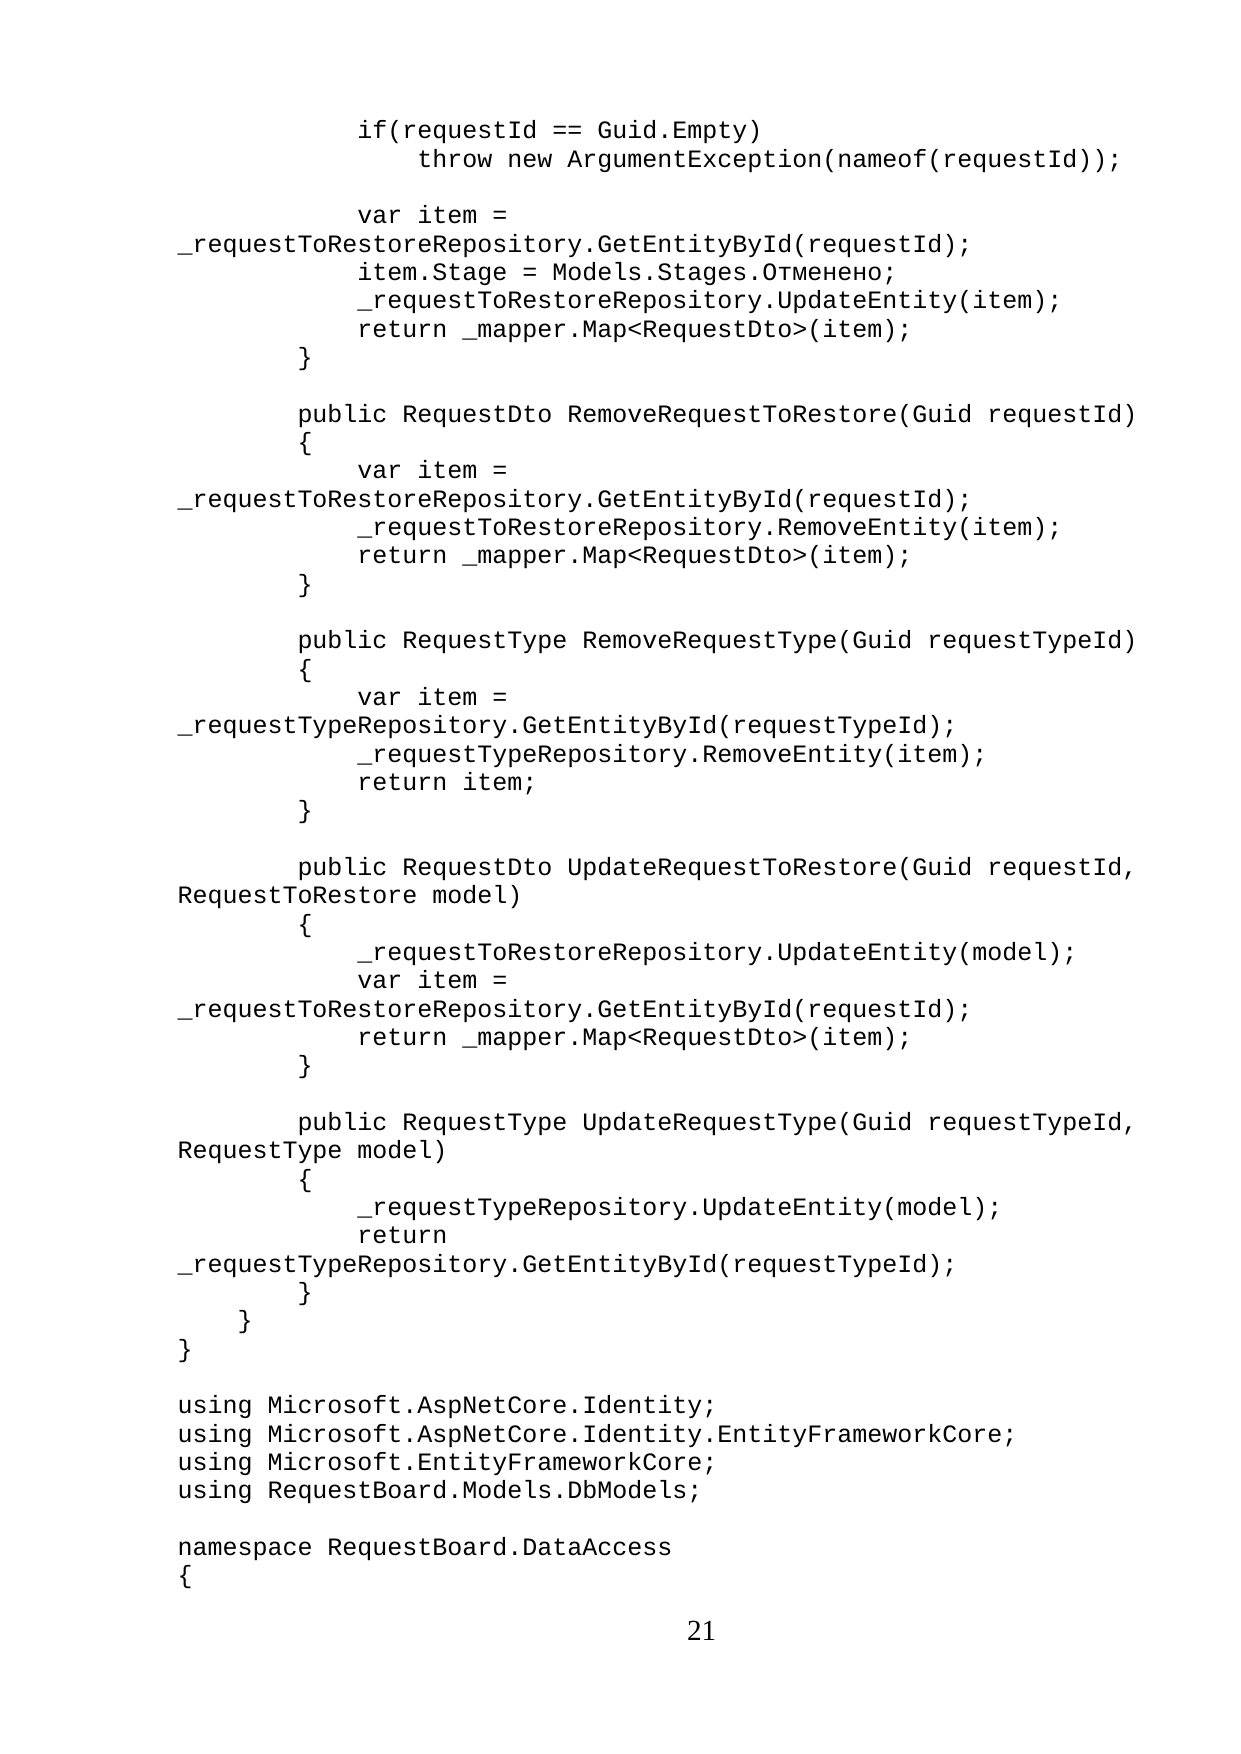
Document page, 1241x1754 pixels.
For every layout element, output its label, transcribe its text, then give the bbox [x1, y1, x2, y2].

text _requestToRestoreRepository.RemoveEntity(item); [177, 515, 1152, 543]
text _requestTypeRepository.UpdateEntity(model); [177, 1195, 1152, 1223]
text namespace RequestBoard.DataAccess [177, 1535, 1152, 1563]
text return _requestTypeRepository.GetEntityById(requestTypeId); [177, 1223, 1152, 1280]
text item.Stage = Models.Stages.Отменено; [177, 260, 1152, 288]
text using RequestBoard.Models.DbModels; [177, 1478, 1152, 1506]
text { [177, 1166, 1152, 1195]
text if(requestId == Guid.Empty) [177, 118, 1152, 146]
text } [177, 1308, 1152, 1336]
text _requestToRestoreRepository.UpdateEntity(model); [177, 940, 1152, 968]
text _requestTypeRepository.RemoveEntity(item); [177, 741, 1152, 770]
text var item = _requestTypeRepository.GetEntityById(requestTypeId); [177, 685, 1152, 741]
text return _mapper.Map<RequestDto>(item); [177, 1025, 1152, 1053]
text throw new ArgumentException(nameof(requestId)); [177, 146, 1152, 175]
text } [177, 345, 1152, 373]
text var item = _requestToRestoreRepository.GetEntityById(requestId); [177, 968, 1152, 1025]
text public RequestType UpdateRequestType(Guid requestTypeId, RequestType model) [177, 1110, 1152, 1166]
text return item; [177, 770, 1152, 798]
text using Microsoft.AspNetCore.Identity.EntityFrameworkCore; [177, 1421, 1152, 1450]
text var item = _requestToRestoreRepository.GetEntityById(requestId); [177, 203, 1152, 260]
text } [177, 798, 1152, 826]
text using Microsoft.EntityFrameworkCore; [177, 1450, 1152, 1478]
text return _mapper.Map<RequestDto>(item); [177, 316, 1152, 345]
text } [177, 1280, 1152, 1308]
text using Microsoft.AspNetCore.Identity; [177, 1393, 1152, 1421]
text { [177, 911, 1152, 940]
text return _mapper.Map<RequestDto>(item); [177, 543, 1152, 571]
text public RequestDto UpdateRequestToRestore(Guid requestId, RequestToRestore model) [177, 855, 1152, 911]
text public RequestDto RemoveRequestToRestore(Guid requestId) [177, 401, 1152, 430]
text var item = _requestToRestoreRepository.GetEntityById(requestId); [177, 458, 1152, 515]
text public RequestType RemoveRequestType(Guid requestTypeId) [177, 628, 1152, 656]
text _requestToRestoreRepository.UpdateEntity(item); [177, 288, 1152, 316]
text } [177, 1336, 1152, 1365]
text { [177, 656, 1152, 685]
text } [177, 1053, 1152, 1081]
text { [177, 430, 1152, 458]
text { [177, 1563, 1152, 1591]
text } [177, 571, 1152, 600]
